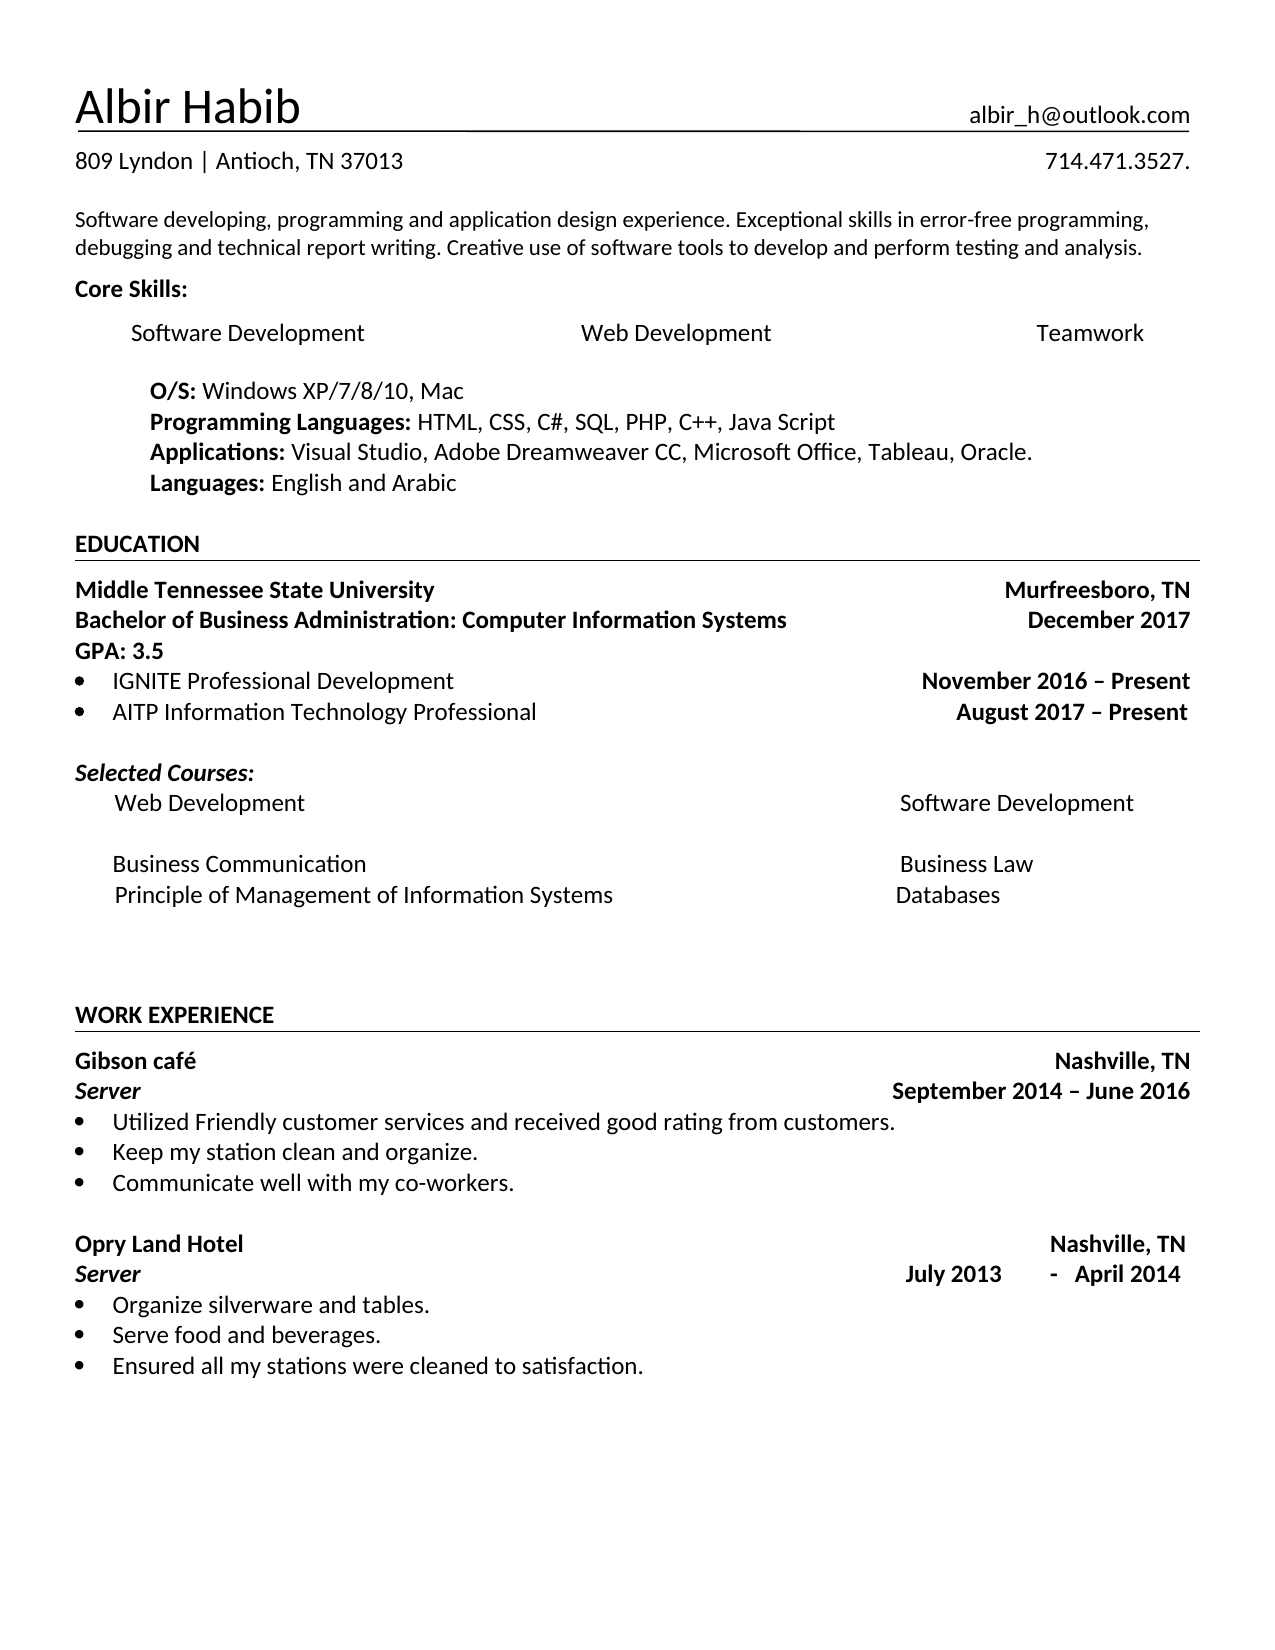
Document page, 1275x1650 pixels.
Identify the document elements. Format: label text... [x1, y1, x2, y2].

text Selected Courses: [75, 757, 1200, 788]
text WORK EXPERIENCE [75, 999, 1200, 1031]
list IGNITE Professional Development November 2016 – Present [75, 666, 1200, 696]
text Principle of Management of Information Systems Databases [75, 879, 1200, 910]
text Web Development Software Development [103, 788, 1200, 849]
text Languages: English and Arabic [75, 467, 1200, 497]
text Server July 2013 - April 2014 [75, 1258, 1200, 1289]
text Gibson café Nashville, TN [75, 1045, 1200, 1075]
list Ensured all my stations were cleaned to satisfaction. [75, 1350, 1200, 1381]
text 809 Lyndon | Antioch, TN 37013 714.471.3527. [75, 145, 1200, 176]
text Bachelor of Business Administration: Computer Information Systems December 2017 [75, 604, 1200, 635]
text Core Skills: [75, 274, 1200, 304]
text Middle Tennessee State University Murfreesboro, TN [75, 574, 1200, 604]
list Utilized Friendly customer services and received good rating from customers. [75, 1106, 1200, 1136]
list Keep my station clean and organize. [75, 1136, 1200, 1167]
text Business Communication Business Law [103, 849, 1200, 879]
text Software Development Web Development Teamwork [75, 317, 1200, 347]
text Opry Land Hotel Nashville, TN [75, 1228, 1200, 1258]
text Programming Languages: HTML, CSS, C#, SQL, PHP, C++, Java Script [150, 406, 1200, 436]
list Serve food and beverages. [75, 1319, 1200, 1350]
text Software developing, programming and application design experience. Exceptional skills in error-free programming, debugging and technical report writing. Creative use of software tools to develop and perform testing and analysis. [75, 205, 1200, 261]
list Organize silverware and tables. [75, 1289, 1200, 1319]
text Albir Habib albir_h@outlook.com [75, 75, 1200, 136]
text Applications: Visual Studio, Adobe Dreamweaver CC, Microsoft Office, Tableau, Oracle. [150, 436, 1200, 467]
list Communicate well with my co-workers. [75, 1167, 1200, 1197]
text O/S: Windows XP/7/8/10, Mac [150, 375, 1200, 406]
list AITP Information Technology Professional August 2017 – Present [75, 696, 1200, 727]
text Server September 2014 – June 2016 [75, 1075, 1200, 1106]
text EDUCATION [75, 528, 1200, 560]
text GPA: 3.5 [75, 635, 1200, 666]
